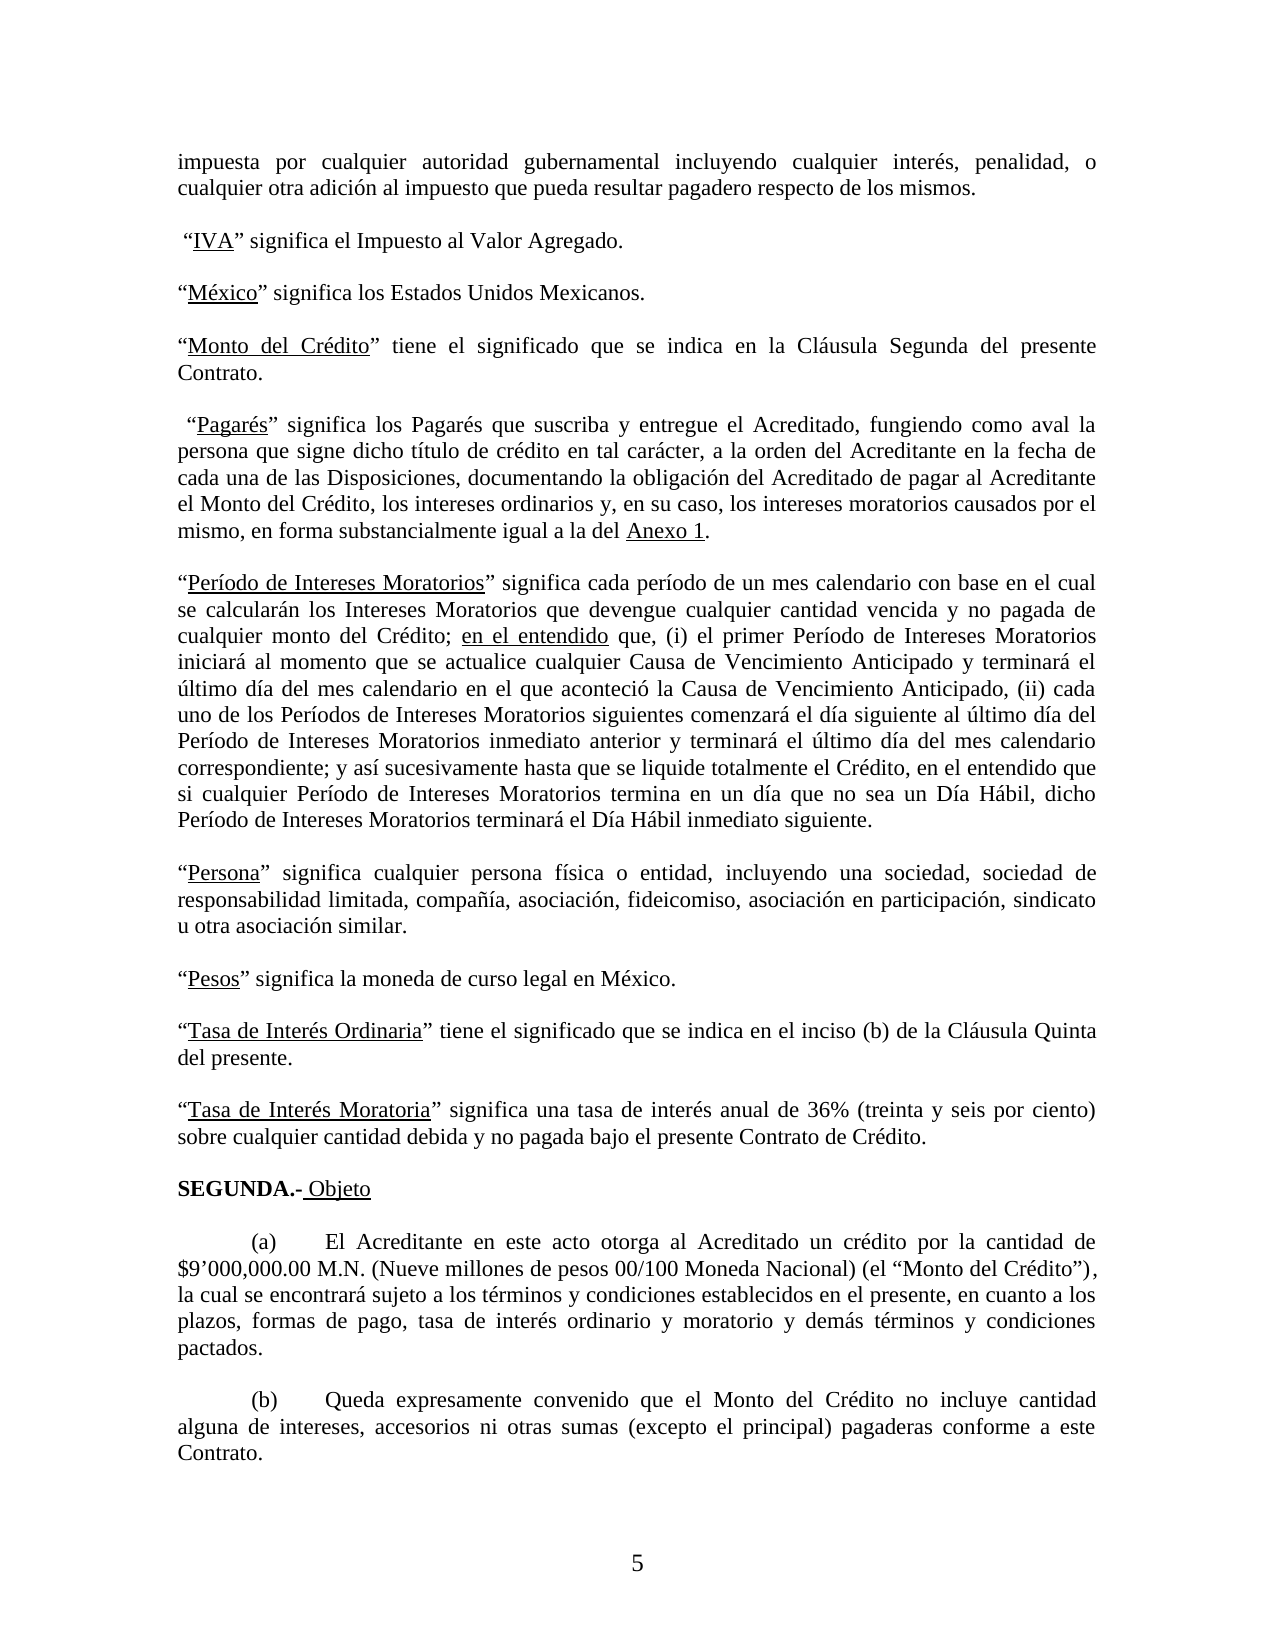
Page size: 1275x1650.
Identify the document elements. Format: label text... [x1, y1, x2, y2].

text “Persona” significa cualquier persona física o entidad, incluyendo una sociedad, sociedad de responsabilidad limitada, compañía, asociación, fideicomiso, asociación en participación, sindicato u otra asociación similar. [177, 859, 1098, 938]
text “IVA” significa el Impuesto al Valor Agregado. [177, 227, 1098, 253]
text “Monto del Crédito” tiene el significado que se indica en la Cláusula Segunda del presente Contrato. [177, 332, 1098, 385]
text “Pesos” significa la moneda de curso legal en México. [177, 965, 1098, 991]
text “Tasa de Interés Moratoria” significa una tasa de interés anual de 36% (treinta y seis por ciento) sobre cualquier cantidad debida y no pagada bajo el presente Contrato de Crédito. [177, 1096, 1098, 1149]
text “Tasa de Interés Ordinaria” tiene el significado que se indica en el inciso (b) de la Cláusula Quinta del presente. [177, 1017, 1098, 1070]
text SEGUNDA.- Objeto [177, 1176, 1098, 1202]
text “Período de Intereses Moratorios” significa cada período de un mes calendario con base en el cual se calcularán los Intereses Moratorios que devengue cualquier cantidad vencida y no pagada de cualquier monto del Crédito; en el entendido que, (i) el primer Período de Intereses Moratorios iniciará al momento que se actualice cualquier Causa de Vencimiento Anticipado y terminará el último día del mes calendario en el que aconteció la Causa de Vencimiento Anticipado, (ii) cada uno de los Períodos de Intereses Moratorios siguientes comenzará el día siguiente al último día del Período de Intereses Moratorios inmediato anterior y terminará el último día del mes calendario correspondiente; y así sucesivamente hasta que se liquide totalmente el Crédito, en el entendido que si cualquier Período de Intereses Moratorios termina en un día que no sea un Día Hábil, dicho Período de Intereses Moratorios terminará el Día Hábil inmediato siguiente. [177, 569, 1098, 833]
text (a) El Acreditante en este acto otorga al Acreditado un crédito por la cantidad de $9’000,000.00 M.N. (Nueve millones de pesos 00/100 Moneda Nacional) (el “Monto del Crédito”), la cual se encontrará sujeto a los términos y condiciones establecidos en el presente, en cuanto a los plazos, formas de pago, tasa de interés ordinario y moratorio y demás términos y condiciones pactados. [177, 1228, 1098, 1360]
text “Pagarés” significa los Pagarés que suscriba y entregue el Acreditado, fungiendo como aval la persona que signe dicho título de crédito en tal carácter, a la orden del Acreditante en la fecha de cada una de las Disposiciones, documentando la obligación del Acreditado de pagar al Acreditante el Monto del Crédito, los intereses ordinarios y, en su caso, los intereses moratorios causados por el mismo, en forma substancialmente igual a la del Anexo 1. [177, 411, 1098, 543]
text (b) Queda expresamente convenido que el Monto del Crédito no incluye cantidad alguna de intereses, accesorios ni otras sumas (excepto el principal) pagaderas conforme a este Contrato. [177, 1386, 1098, 1465]
text “México” significa los Estados Unidos Mexicanos. [177, 279, 1098, 306]
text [177, 148, 1098, 200]
